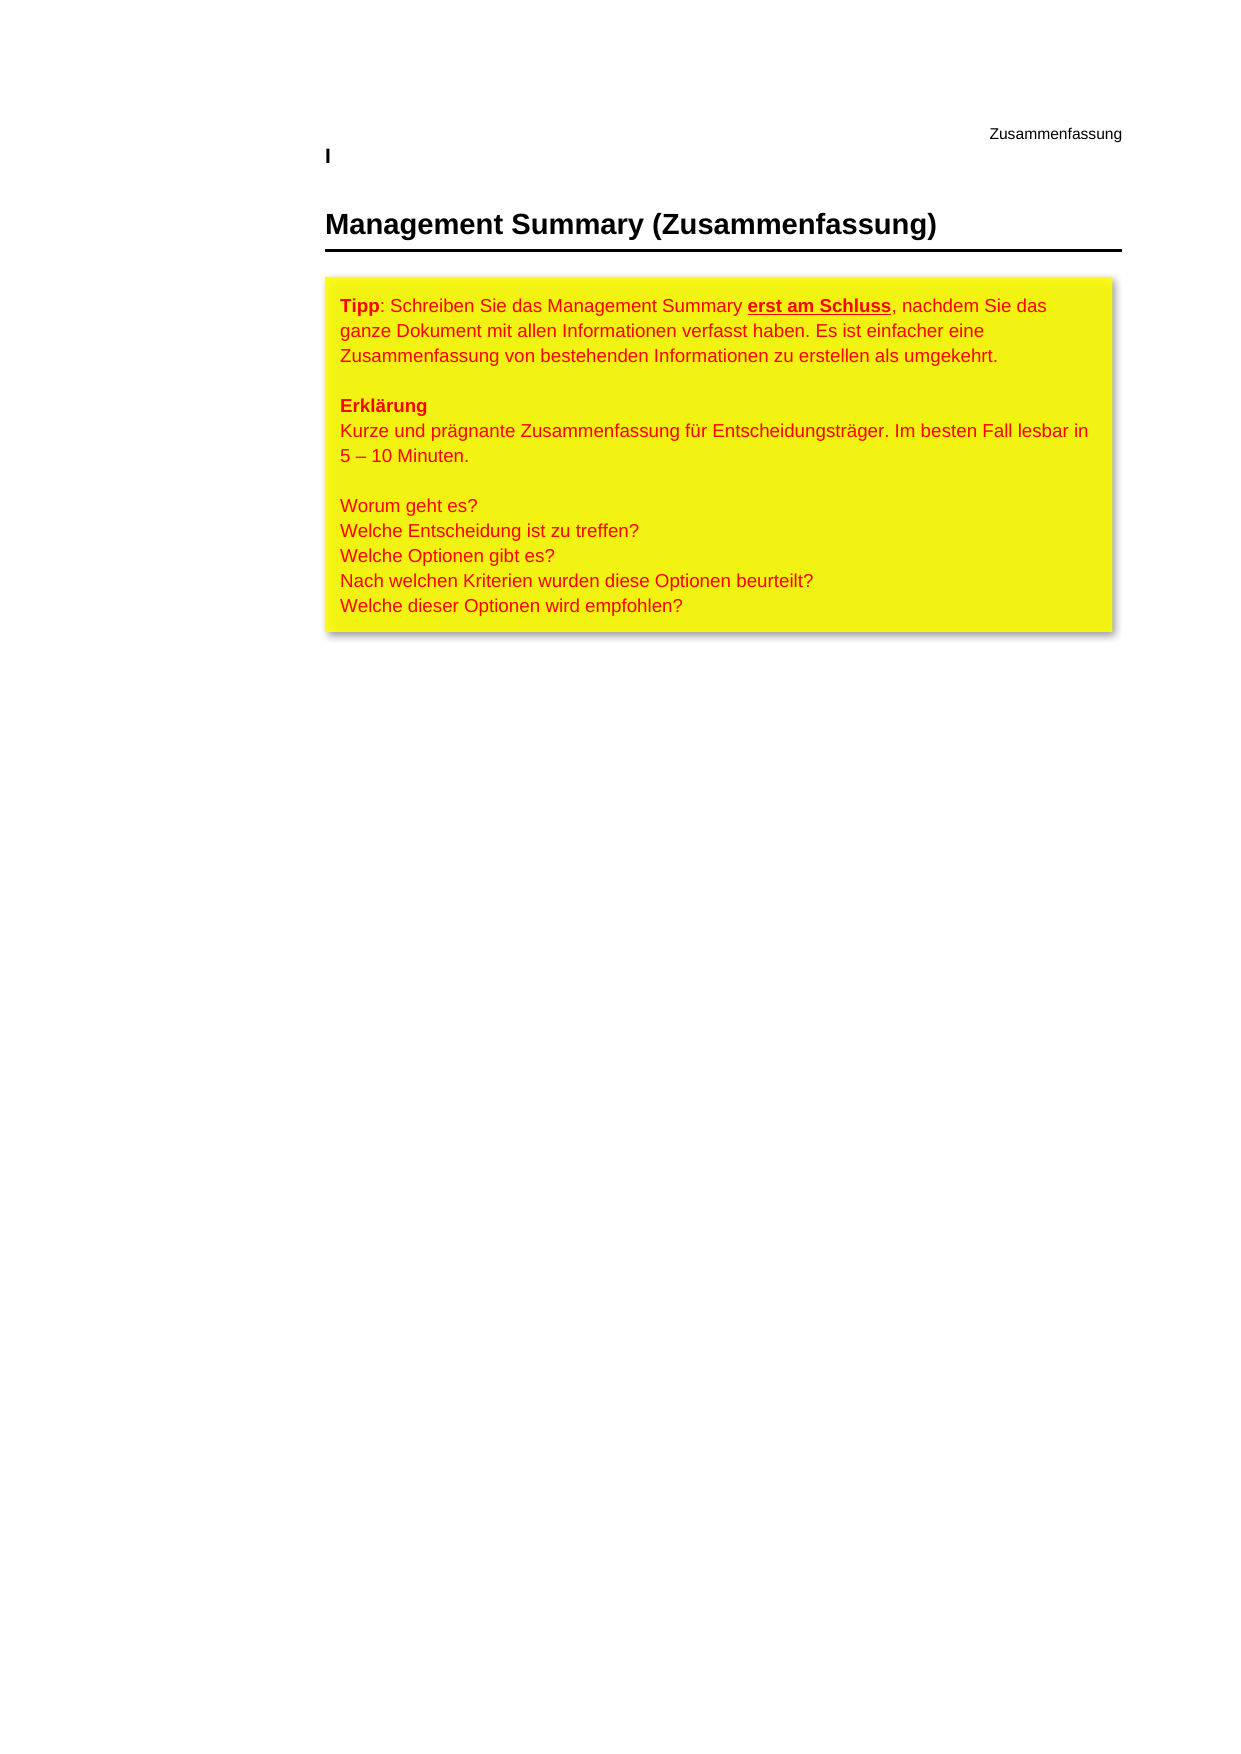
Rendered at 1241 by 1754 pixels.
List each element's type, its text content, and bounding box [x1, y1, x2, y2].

text Management Summary (Zusammenfassung) [325, 207, 1122, 249]
